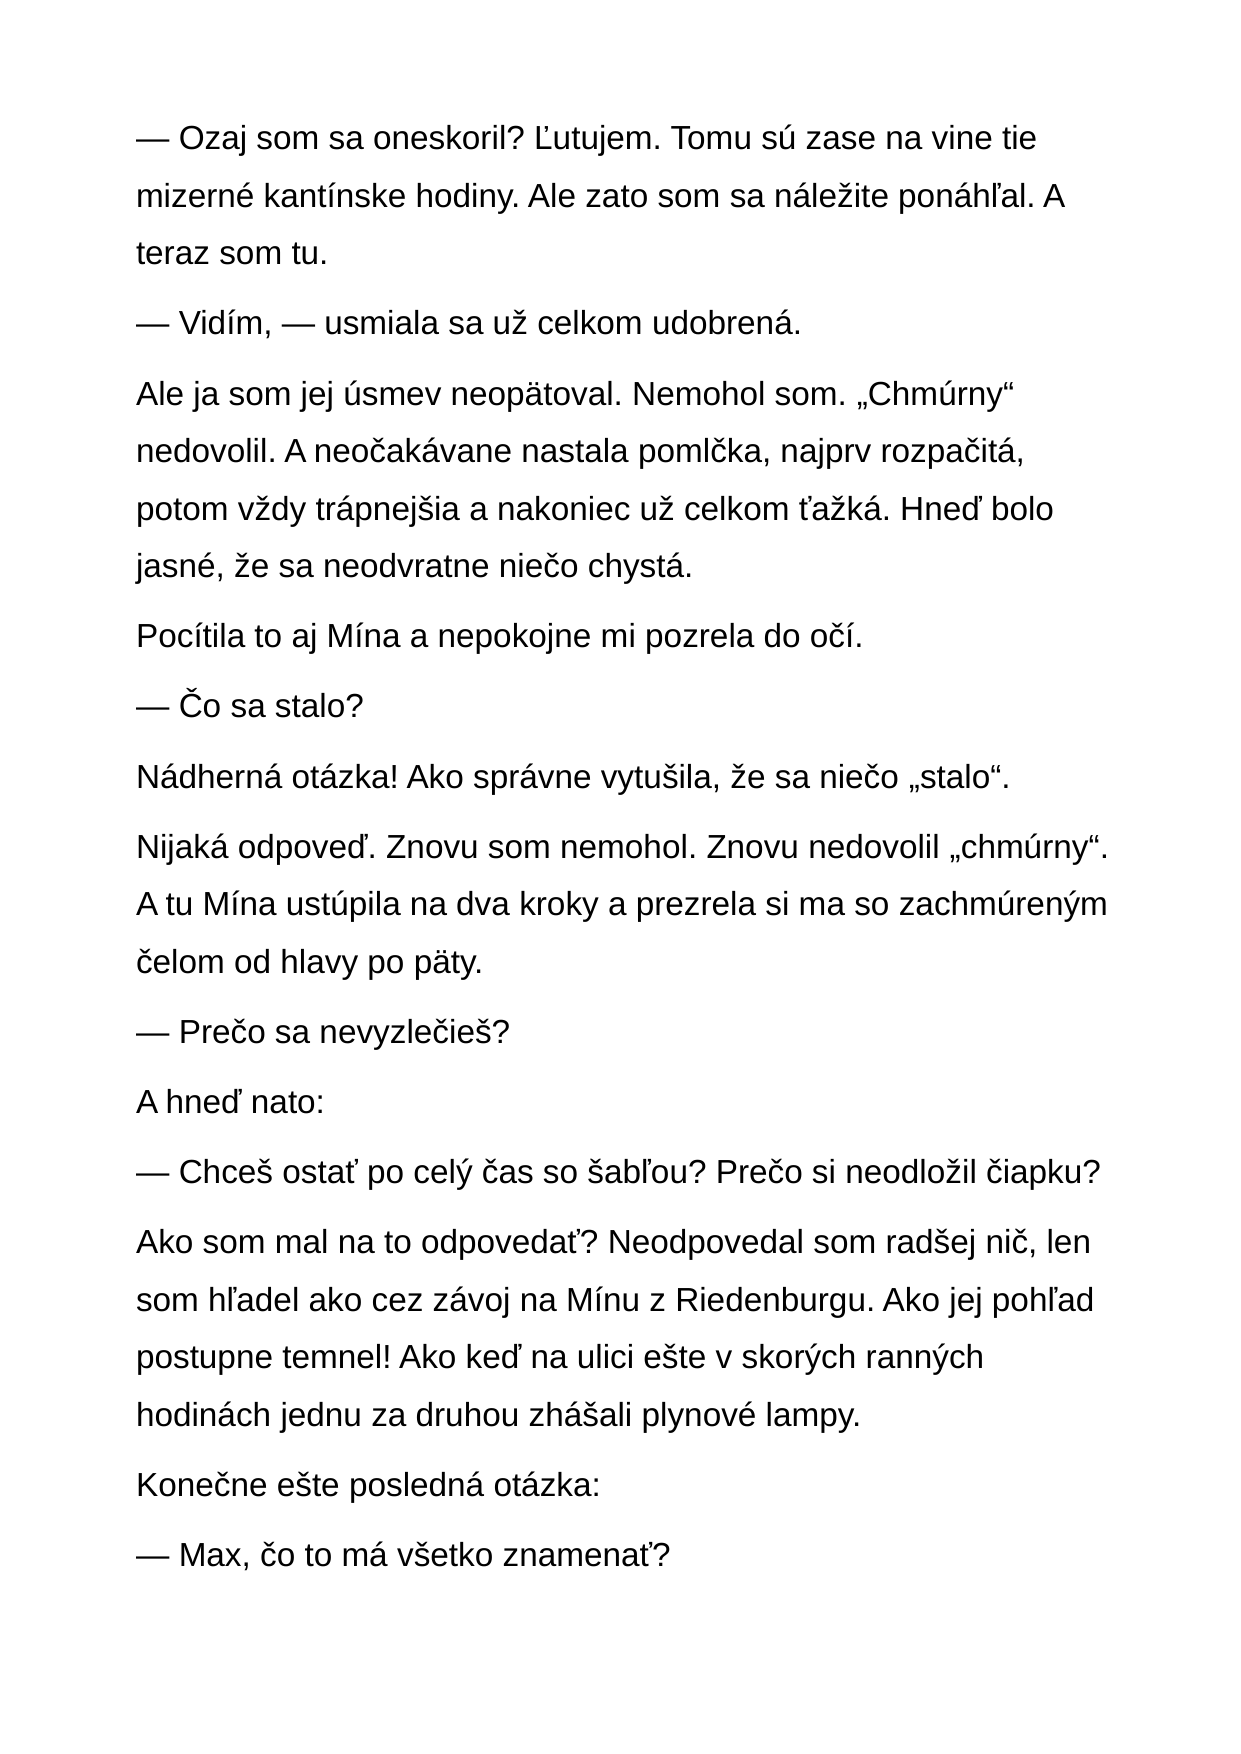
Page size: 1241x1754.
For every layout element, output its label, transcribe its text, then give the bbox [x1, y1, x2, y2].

text — Vidím, — usmiala sa už celkom udobrená. [136, 303, 1122, 342]
text Nijaká odpoveď. Znovu som nemohol. Znovu nedovolil „chmúrny“. A tu Mína ustúpila na dva kroky a prezrela si ma so zachmúreným čelom od hlavy po päty. [136, 827, 1122, 980]
text — Čo sa stalo? [136, 687, 1122, 725]
text Nádherná otázka! Ako správne vytušila, že sa niečo „stalo“. [136, 757, 1122, 795]
text — Chceš ostať po celý čas so šabľou? Prečo si neodložil čiapku? [136, 1152, 1122, 1191]
text Ale ja som jej úsmev neopätoval. Nemohol som. „Chmúrny“ nedovolil. A neočakávane nastala pomlčka, najprv rozpačitá, potom vždy trápnejšia a nakoniec už celkom ťažká. Hneď bolo jasné, že sa neodvratne niečo chystá. [136, 373, 1122, 585]
text — Max, čo to má všetko znamenať? [136, 1535, 1122, 1574]
text — Ozaj som sa oneskoril? Ľutujem. Tomu sú zase na vine tie mizerné kantínske hodiny. Ale zato som sa náležite ponáhľal. A teraz som tu. [136, 118, 1122, 272]
text A hneď nato: [136, 1082, 1122, 1121]
text — Prečo sa nevyzlečieš? [136, 1012, 1122, 1051]
text Ako som mal na to odpovedať? Neodpovedal som radšej nič, len som hľadel ako cez závoj na Mínu z Riedenburgu. Ako jej pohľad postupne temnel! Ako keď na ulici ešte v skorých ranných hodinách jednu za druhou zhášali plynové lampy. [136, 1222, 1122, 1434]
text Pocítila to aj Mína a nepokojne mi pozrela do očí. [136, 616, 1122, 655]
text Konečne ešte posledná otázka: [136, 1465, 1122, 1504]
